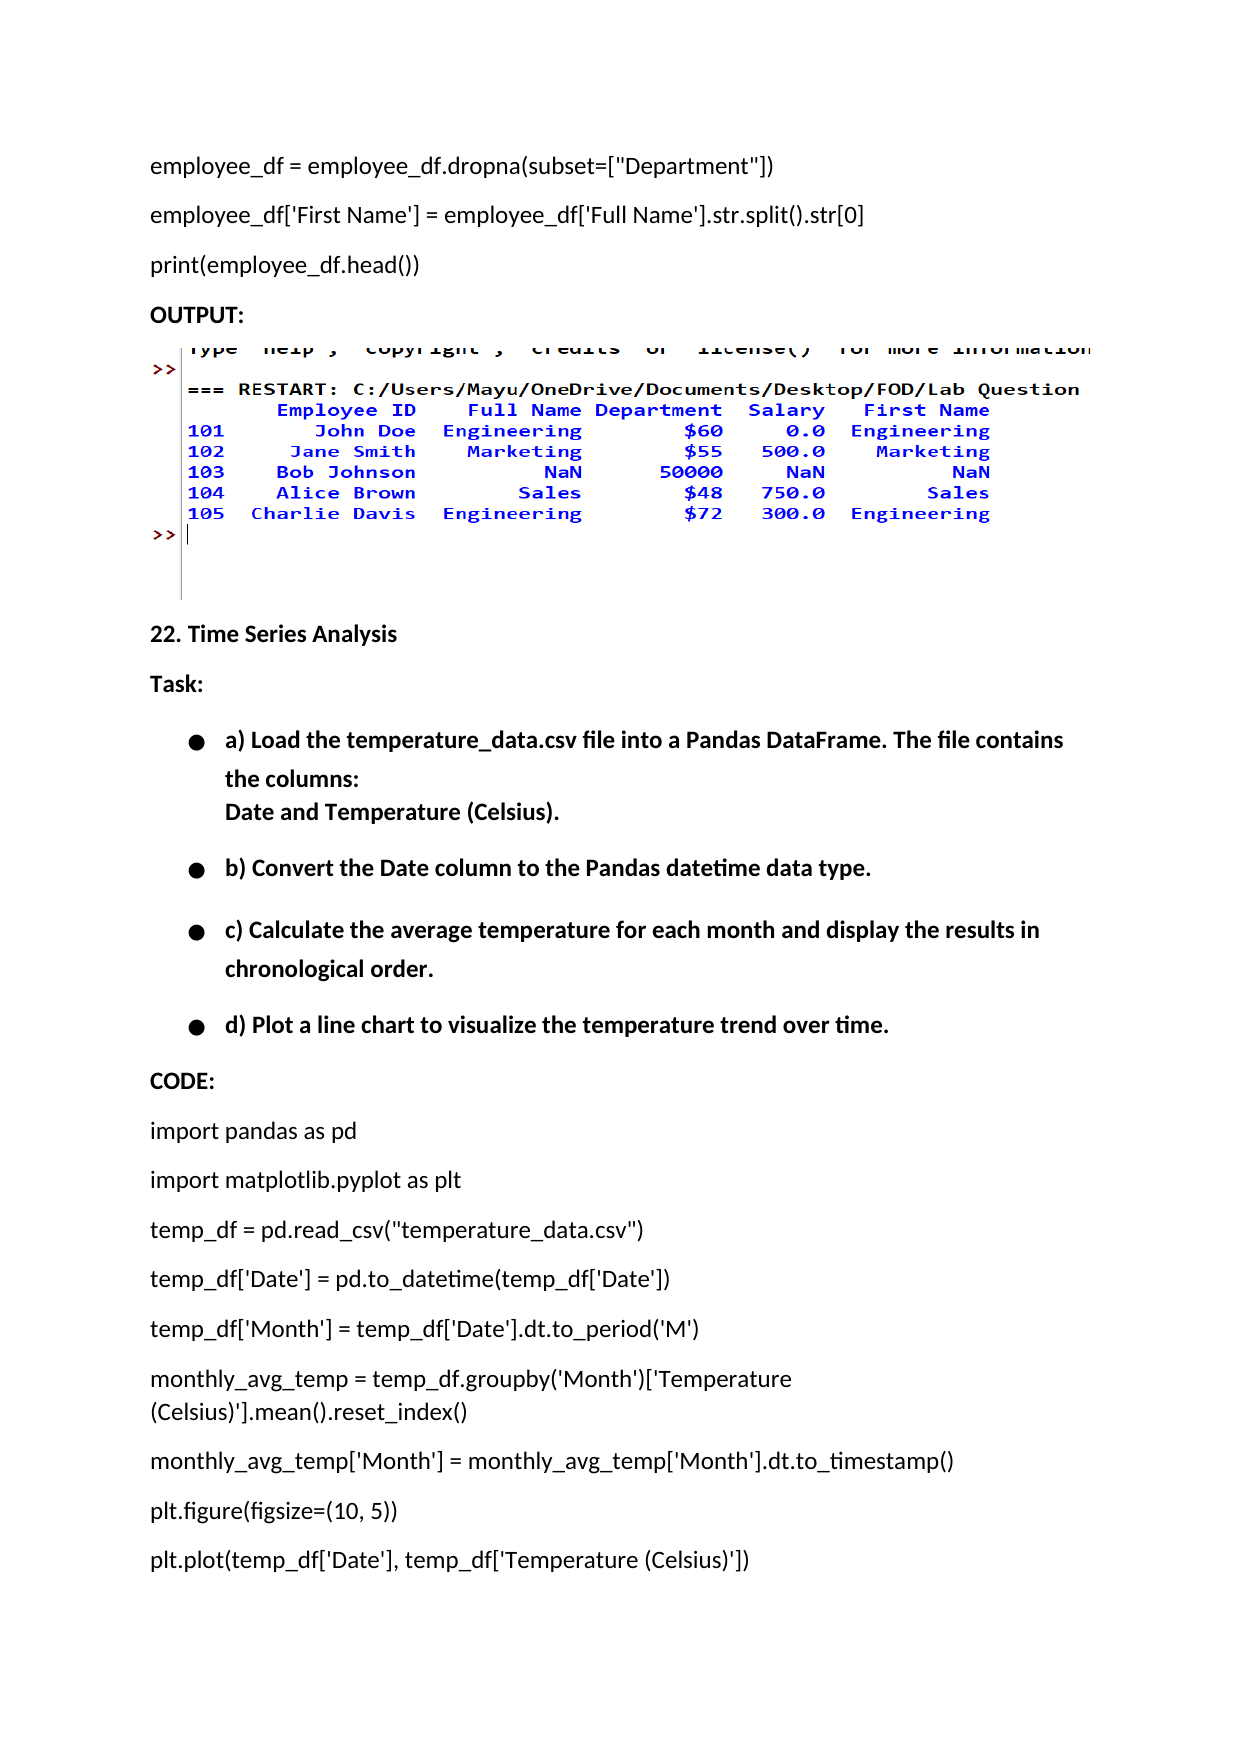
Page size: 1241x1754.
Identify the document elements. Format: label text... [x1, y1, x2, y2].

text monthly_avg_temp['Month'] = monthly_avg_temp['Month'].dt.to_timestamp() [150, 1445, 1090, 1476]
text temp_df['Month'] = temp_df['Date'].dt.to_period('M') [150, 1313, 1090, 1344]
text temp_df = pd.read_csv("temperature_data.csv") [150, 1214, 1090, 1244]
text import pandas as pd [150, 1115, 1090, 1145]
text plt.figure(figsize=(10, 5)) [150, 1495, 1090, 1525]
text employee_df['First Name'] = employee_df['Full Name'].str.split().str[0] [150, 199, 1090, 230]
list c) Calculate the average temperature for each month and display the results in chronological order. [187, 908, 1090, 983]
text plt.plot(temp_df['Date'], temp_df['Temperature (Celsius)']) [150, 1544, 1090, 1575]
list d) Plot a line chart to visualize the temperature trend over time. [187, 1003, 1090, 1045]
text CODE: [150, 1065, 1090, 1096]
list b) Convert the Date column to the Pandas datetime data type. [187, 845, 1090, 888]
text monthly_avg_temp = temp_df.groupby('Month')['Temperature (Celsius)'].mean().reset_index() [150, 1363, 1090, 1426]
text temp_df['Date'] = pd.to_datetime(temp_df['Date']) [150, 1264, 1090, 1294]
text print(employee_df.head()) [150, 249, 1090, 280]
text Task: [150, 668, 1090, 698]
text 22. Time Series Analysis [150, 618, 1090, 649]
list a) Load the temperature_data.csv file into a Pandas DataFrame. The file contains the columns: Date and Temperature (Celsius). [187, 718, 1090, 826]
text OUTPUT: [150, 299, 1090, 329]
text employee_df = employee_df.dropna(subset=["Department"]) [150, 150, 1090, 181]
picture [150, 348, 1091, 600]
text import matplotlib.pyplot as plt [150, 1164, 1090, 1195]
